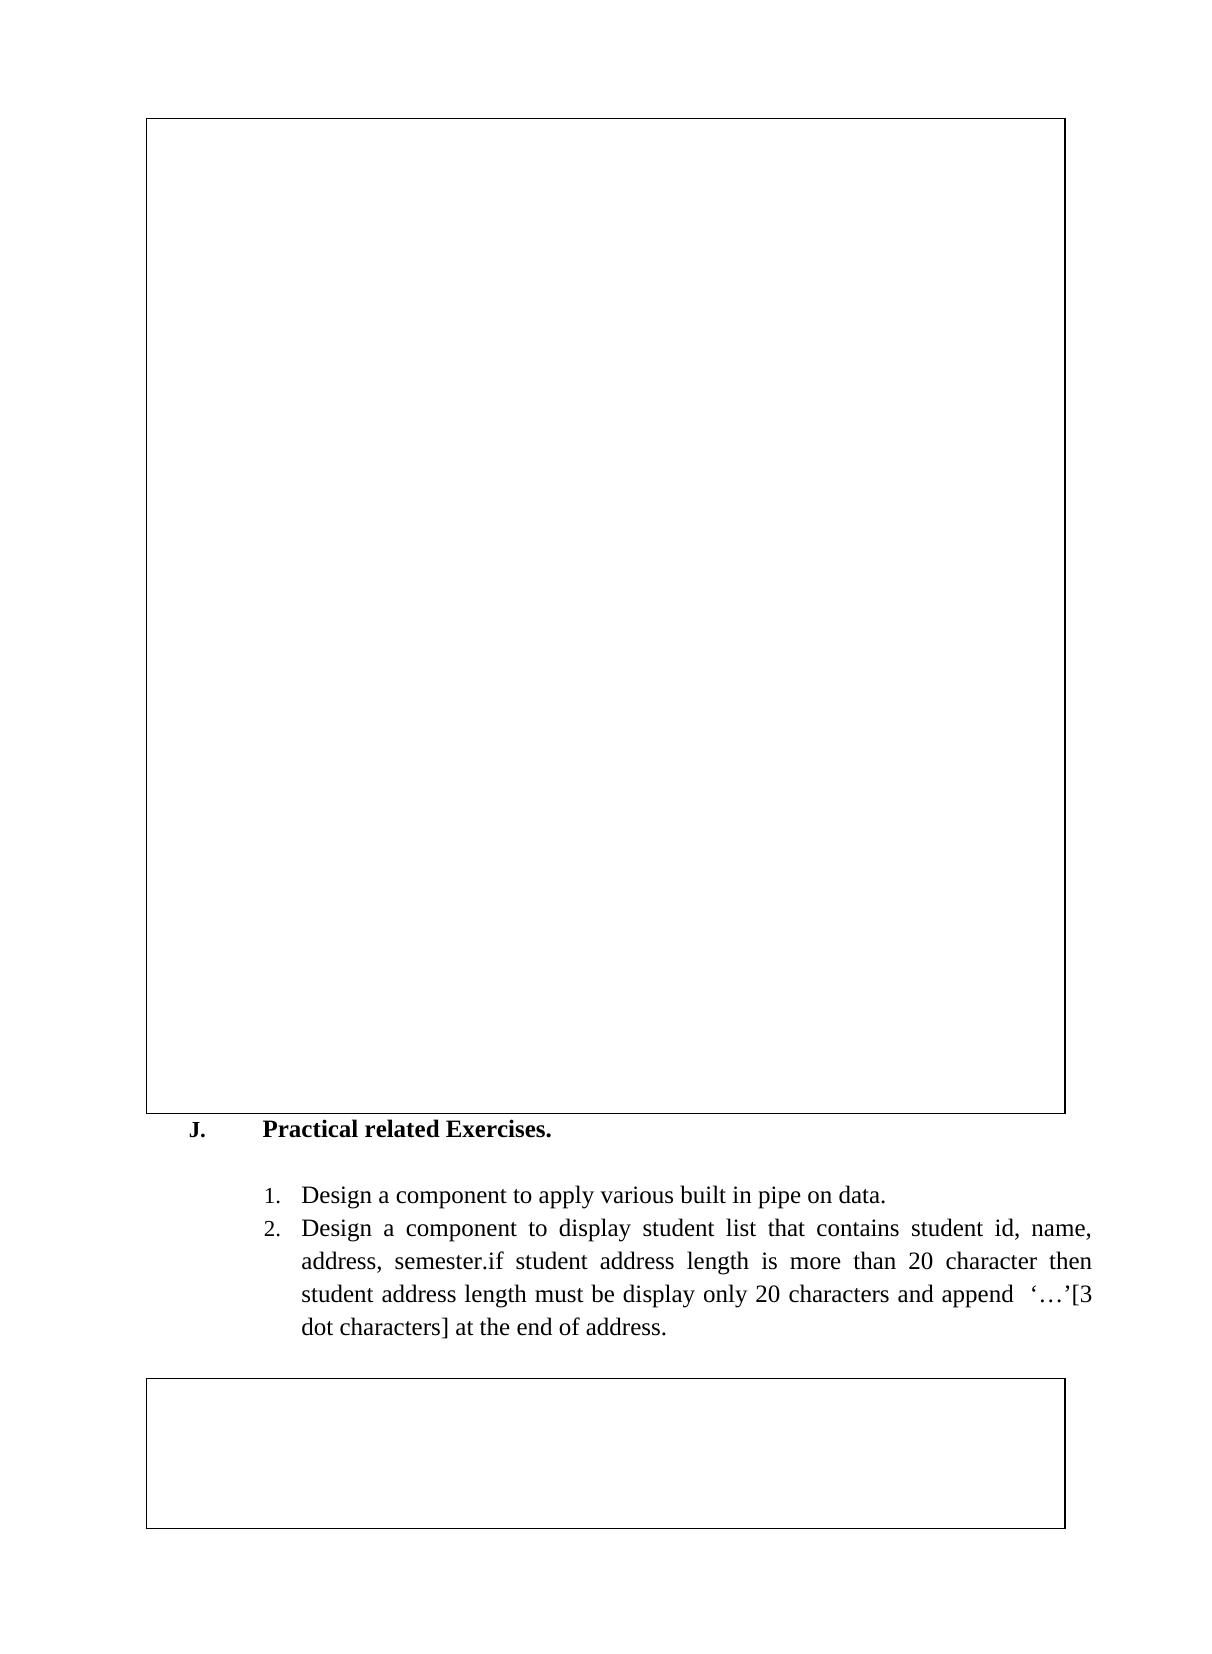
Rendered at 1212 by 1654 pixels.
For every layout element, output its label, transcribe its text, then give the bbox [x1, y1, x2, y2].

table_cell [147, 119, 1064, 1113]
list Design a component to display student list that contains student id, name, address, semester.if student address length is more than 20 character then student address length must be display only 20 characters and append ‘…’[3 dot characters] at the end of address. [264, 1213, 1093, 1341]
list Design a component to apply various built in pipe on data. [264, 1180, 1093, 1209]
list Practical related Exercises. [188, 1114, 1093, 1143]
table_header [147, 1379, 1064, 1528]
